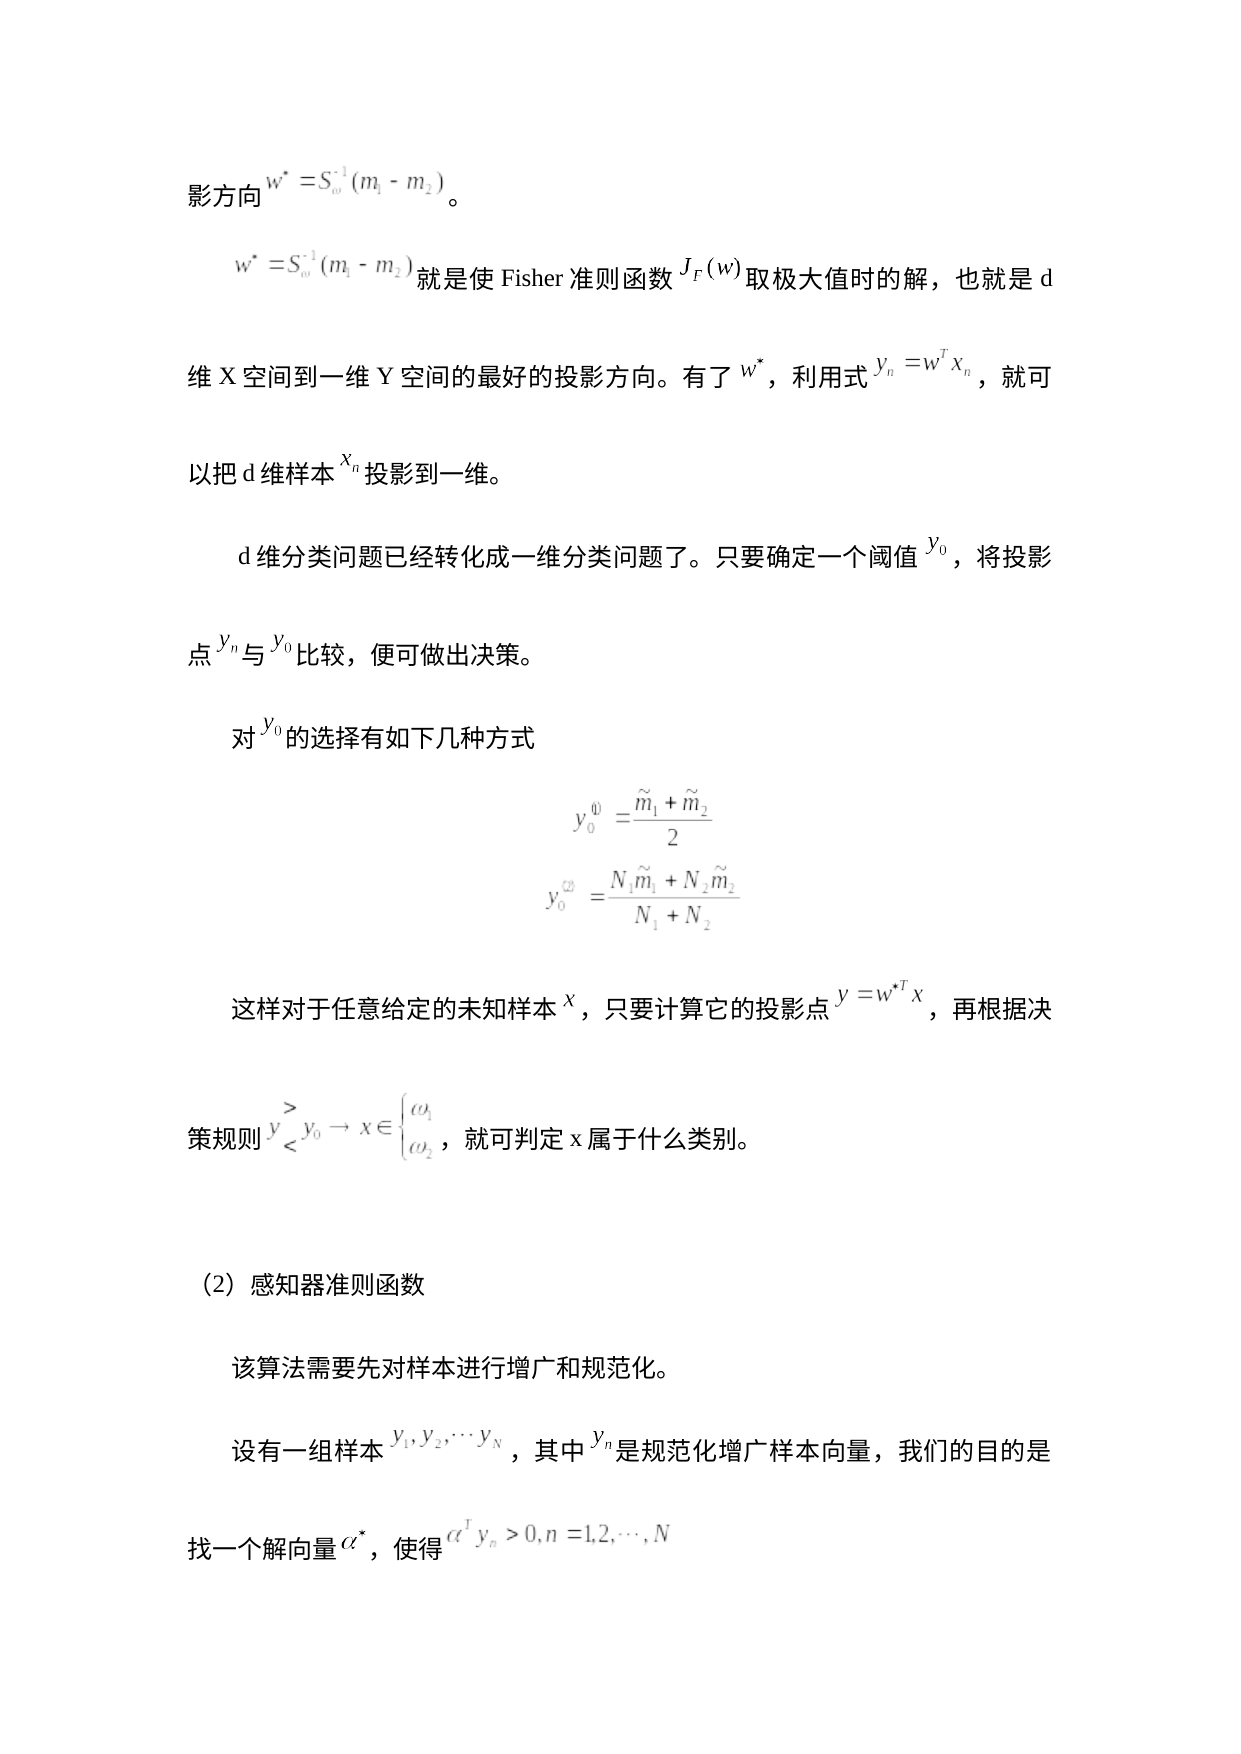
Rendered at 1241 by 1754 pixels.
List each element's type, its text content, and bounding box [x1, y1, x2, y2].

list 这样对于任意给定的未知样本，只要计算它的投影点，再根据决策规则，就可判定x属于什么类别。 [187, 975, 1053, 1186]
list 感知器准则函数 [187, 1251, 1053, 1316]
list 该算法需要先对样本进行增广和规范化。 [187, 1334, 1053, 1399]
list 设有一组样本，其中是规范化增广样本向量，我们的目的是找一个解向量，使得 [187, 1417, 1053, 1580]
list 就是使Fisher准则函数取极大值时的解，也就是d维X空间到一维Y空间的最好的投影方向。有了，利用式，就可以把d维样本投影到一维。 [187, 245, 1053, 505]
list d维分类问题已经转化成一维分类问题了。只要确定一个阈值，将投影点与比较，便可做出决策。 [187, 523, 1053, 686]
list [187, 162, 1053, 227]
list 对的选择有如下几种方式 [187, 704, 1053, 769]
